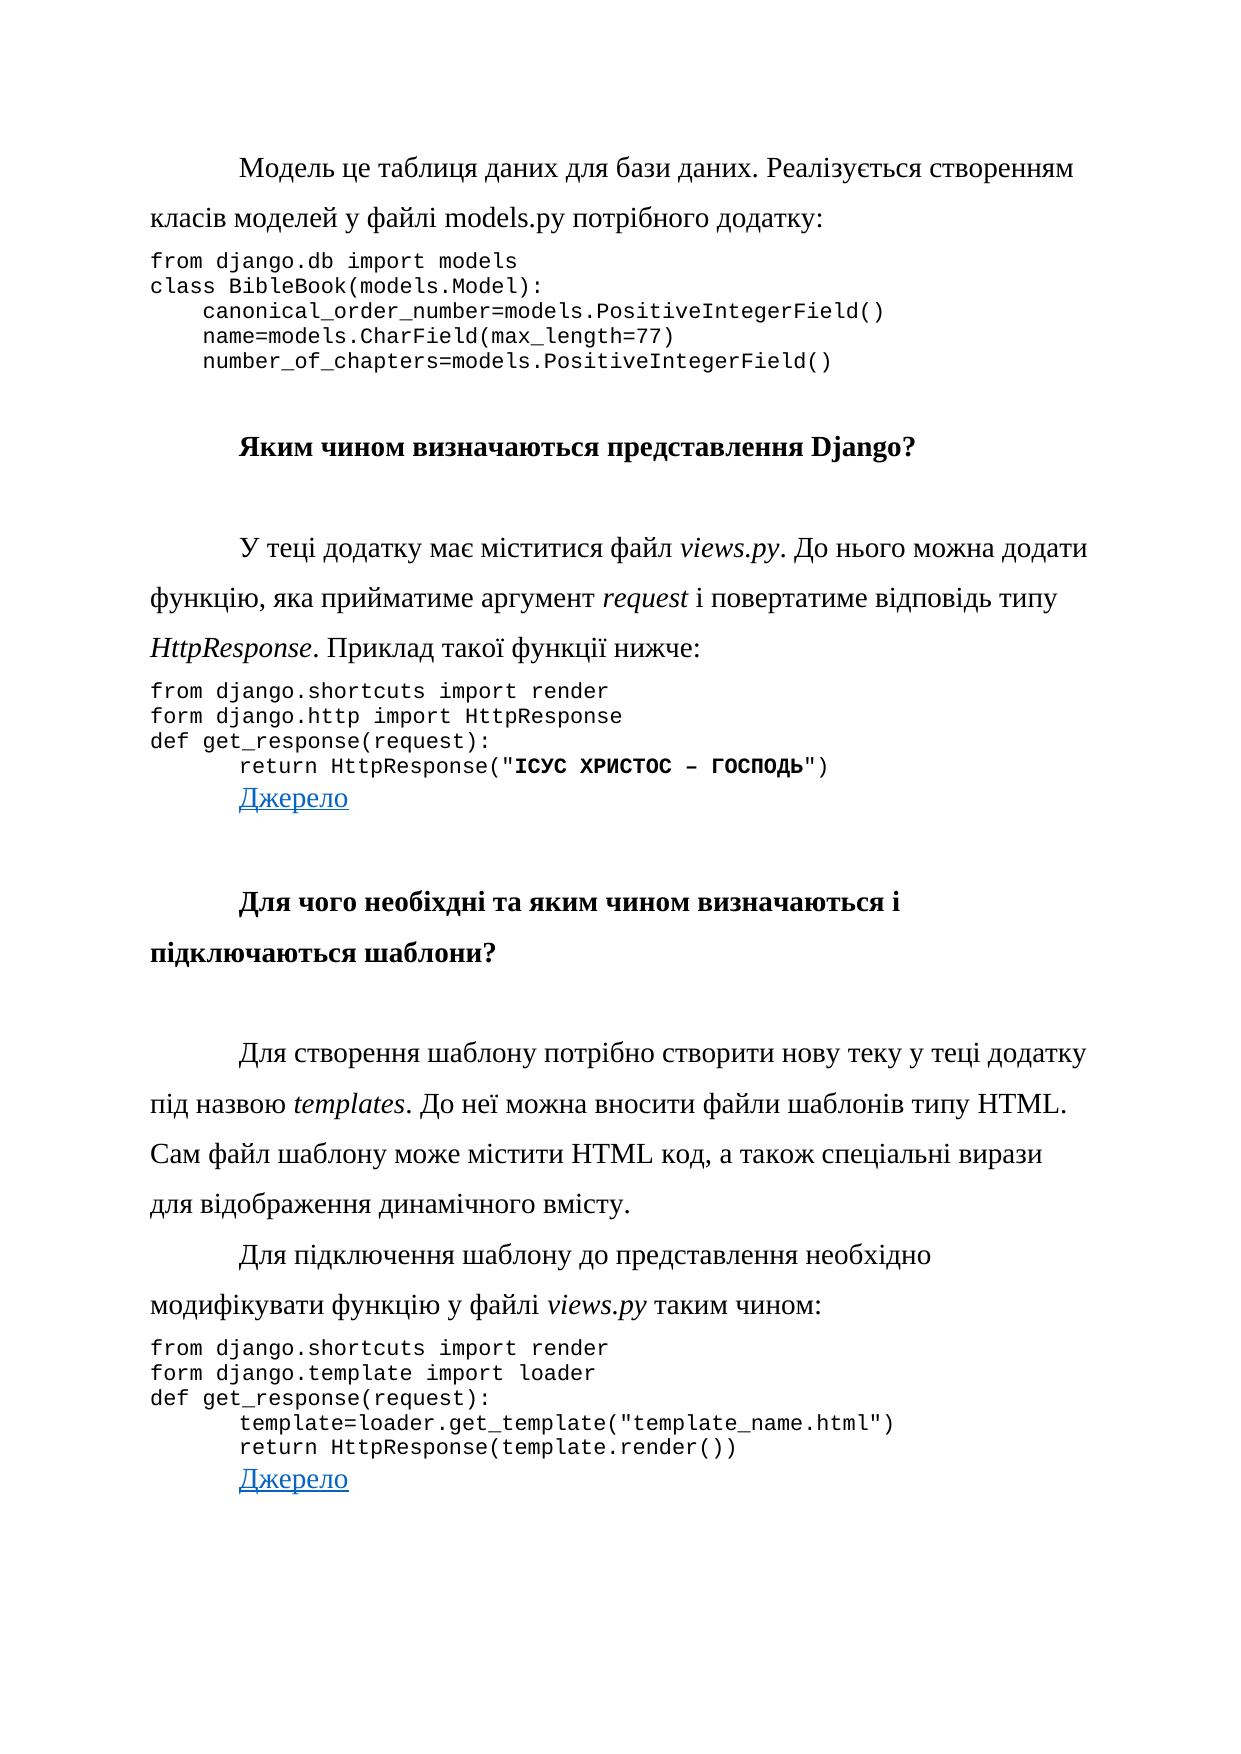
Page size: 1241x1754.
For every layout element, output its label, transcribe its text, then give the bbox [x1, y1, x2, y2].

text Модель це таблиця даних для бази даних. Реалізується створенням класів моделей у файлі models.py потрібного додатку: [150, 150, 1090, 234]
text Яким чином визначаються представлення Django? [150, 429, 1090, 463]
text def get_response(request): [150, 1387, 1090, 1412]
text from django.db import models [150, 251, 1090, 275]
text from django.shortcuts import render [150, 681, 1090, 705]
text return HttpResponse("ІСУС ХРИСТОС – ГОСПОДЬ") [150, 755, 1090, 780]
text form django.template import loader [150, 1362, 1090, 1387]
text return HttpResponse(template.render()) [150, 1437, 1090, 1461]
text from django.shortcuts import render [150, 1337, 1090, 1362]
text Джерело [150, 780, 1090, 813]
text form django.http import HttpResponse [150, 705, 1090, 730]
text Для створення шаблону потрібно створити нову теку у теці додатку під назвою templates. До неї можна вносити файли шаблонів типу HTML. Сам файл шаблону може містити HTML код, а також спеціальні вирази для відображення динамічного вмісту. [150, 1036, 1090, 1220]
text template=loader.get_template("template_name.html") [150, 1412, 1090, 1437]
text Для підключення шаблону до представлення необхідно модифікувати функцію у файлі views.py таким чином: [150, 1237, 1090, 1321]
text Джерело [150, 1461, 1090, 1495]
text Для чого необіхдні та яким чином визначаються і підключаються шаблони? [150, 884, 1090, 968]
text У теці додатку має міститися файл views.py. До нього можна додати функцію, яка прийматиме аргумент request і повертатиме відповідь типу HttpResponse. Приклад такої функції нижче: [150, 530, 1090, 664]
text class BibleBook(models.Model): [150, 275, 1090, 300]
text number_of_chapters=models.PositiveIntegerField() [150, 350, 1090, 374]
text def get_response(request): [150, 730, 1090, 755]
text name=models.CharField(max_length=77) [150, 325, 1090, 350]
text canonical_order_number=models.PositiveIntegerField() [150, 300, 1090, 325]
